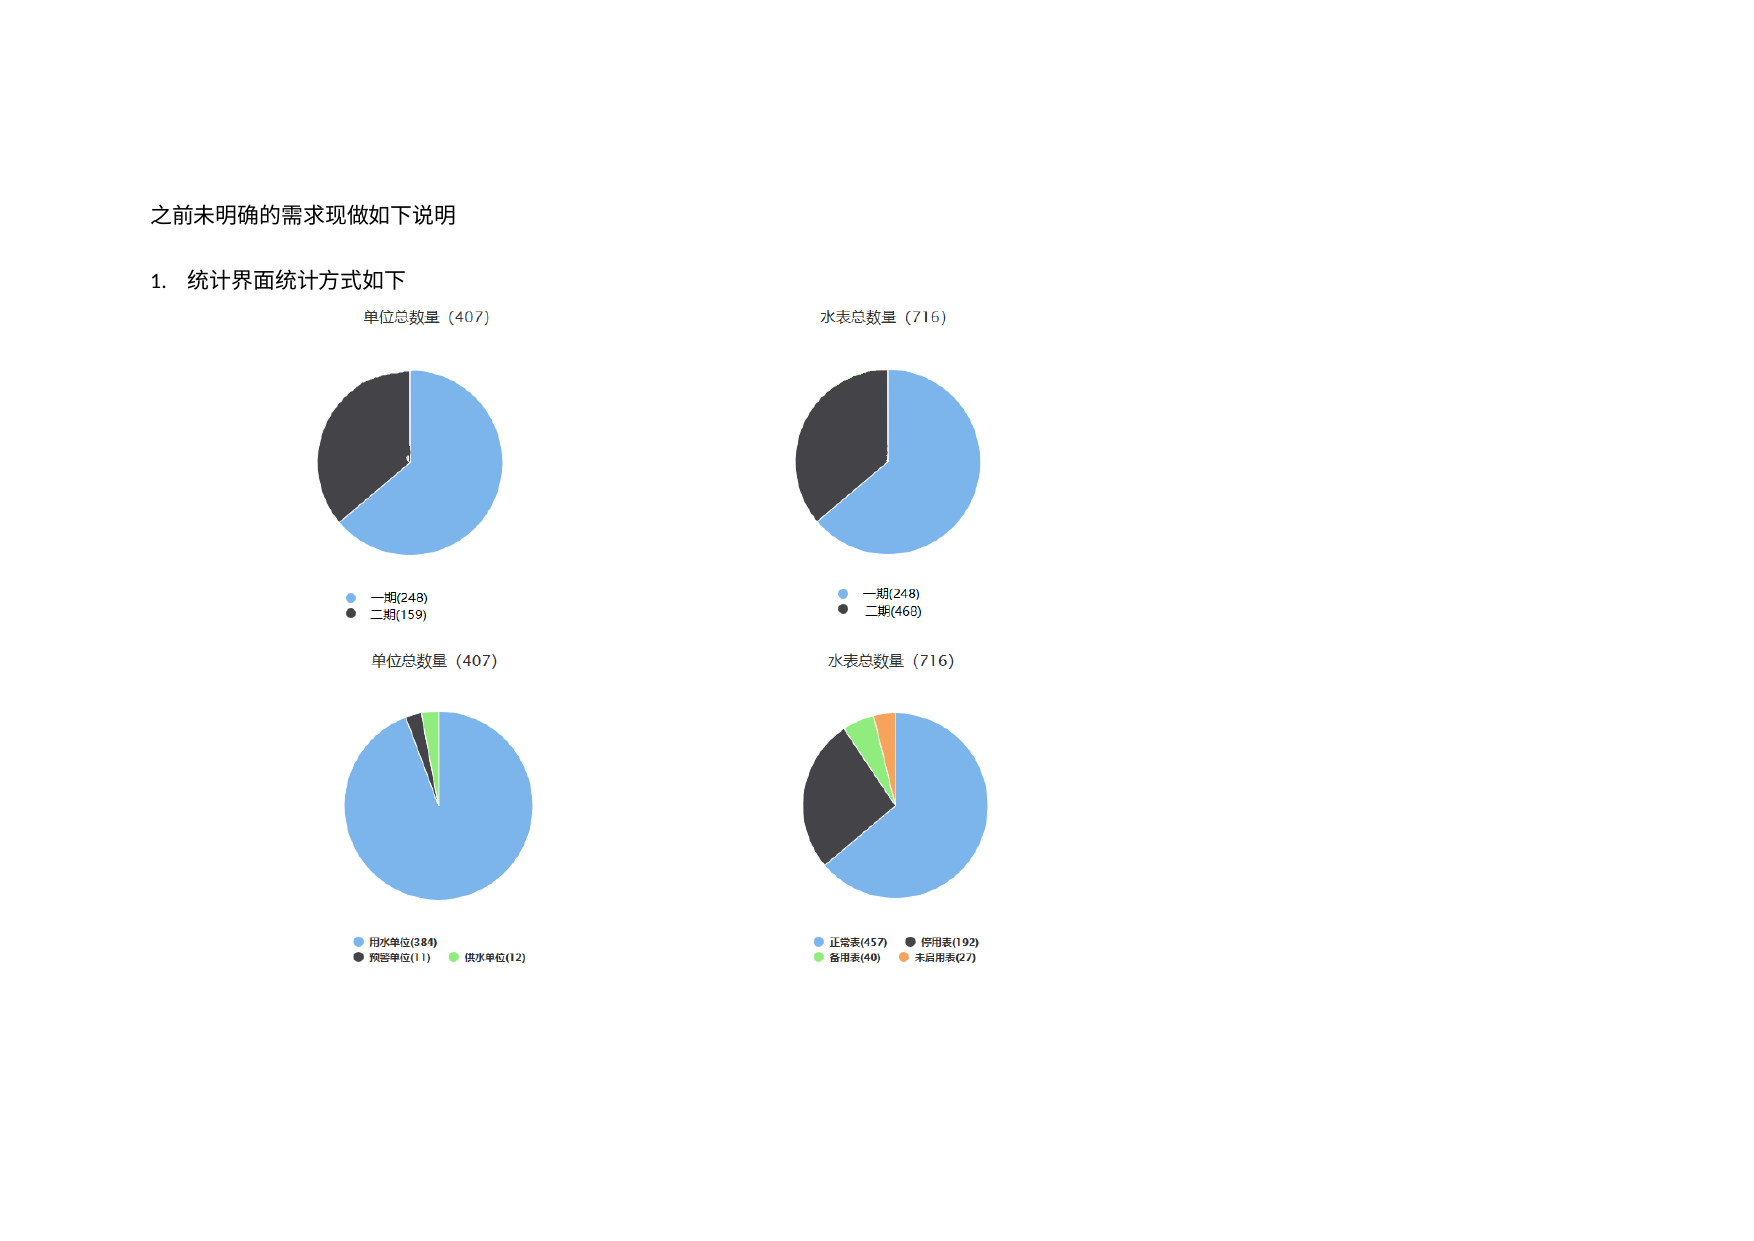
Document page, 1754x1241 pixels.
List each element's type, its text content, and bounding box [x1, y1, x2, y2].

list 统计界面统计方式如下 [150, 263, 1604, 295]
text 之前未明确的需求现做如下说明 [150, 198, 1604, 230]
picture [187, 295, 1114, 1029]
